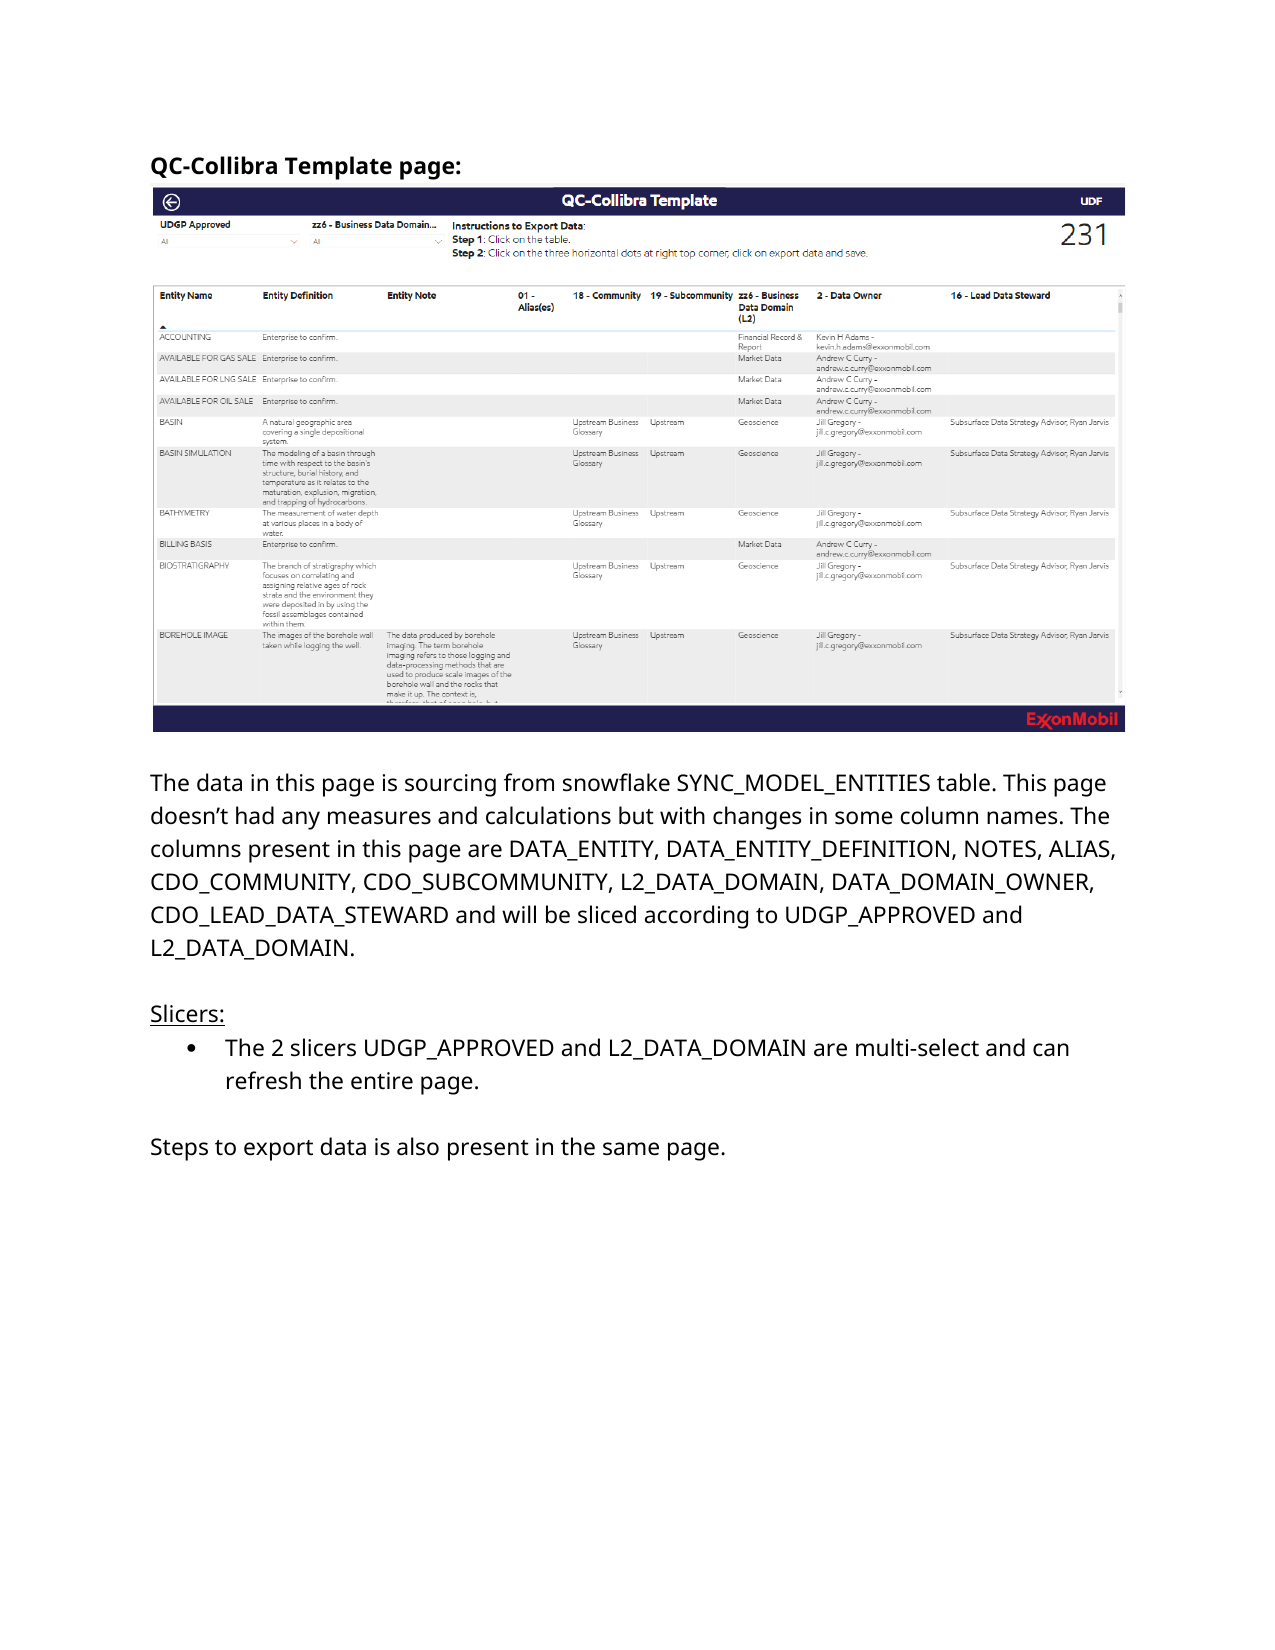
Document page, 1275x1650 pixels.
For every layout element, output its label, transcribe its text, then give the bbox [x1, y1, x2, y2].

text The data in this page is sourcing from snowflake SYNC_MODEL_ENTITIES table. This page doesn’t had any measures and calculations but with changes in some column names. The columns present in this page are DATA_ENTITY, DATA_ENTITY_DEFINITION, NOTES, ALIAS, CDO_COMMUNITY, CDO_SUBCOMMUNITY, L2_DATA_DOMAIN, DATA_DOMAIN_OWNER, CDO_LEAD_DATA_STEWARD and will be sliced according to UDGP_APPROVED and L2_DATA_DOMAIN. [150, 766, 1125, 963]
text QC-Collibra Template page: [150, 150, 1125, 181]
text Steps to export data is also present in the same page. [150, 1131, 1125, 1162]
list The 2 slicers UDGP_APPROVED and L2_DATA_DOMAIN are multi-select and can refresh the entire page. [187, 1031, 1125, 1096]
picture [150, 183, 1125, 732]
text Slicers: [150, 998, 1125, 1029]
